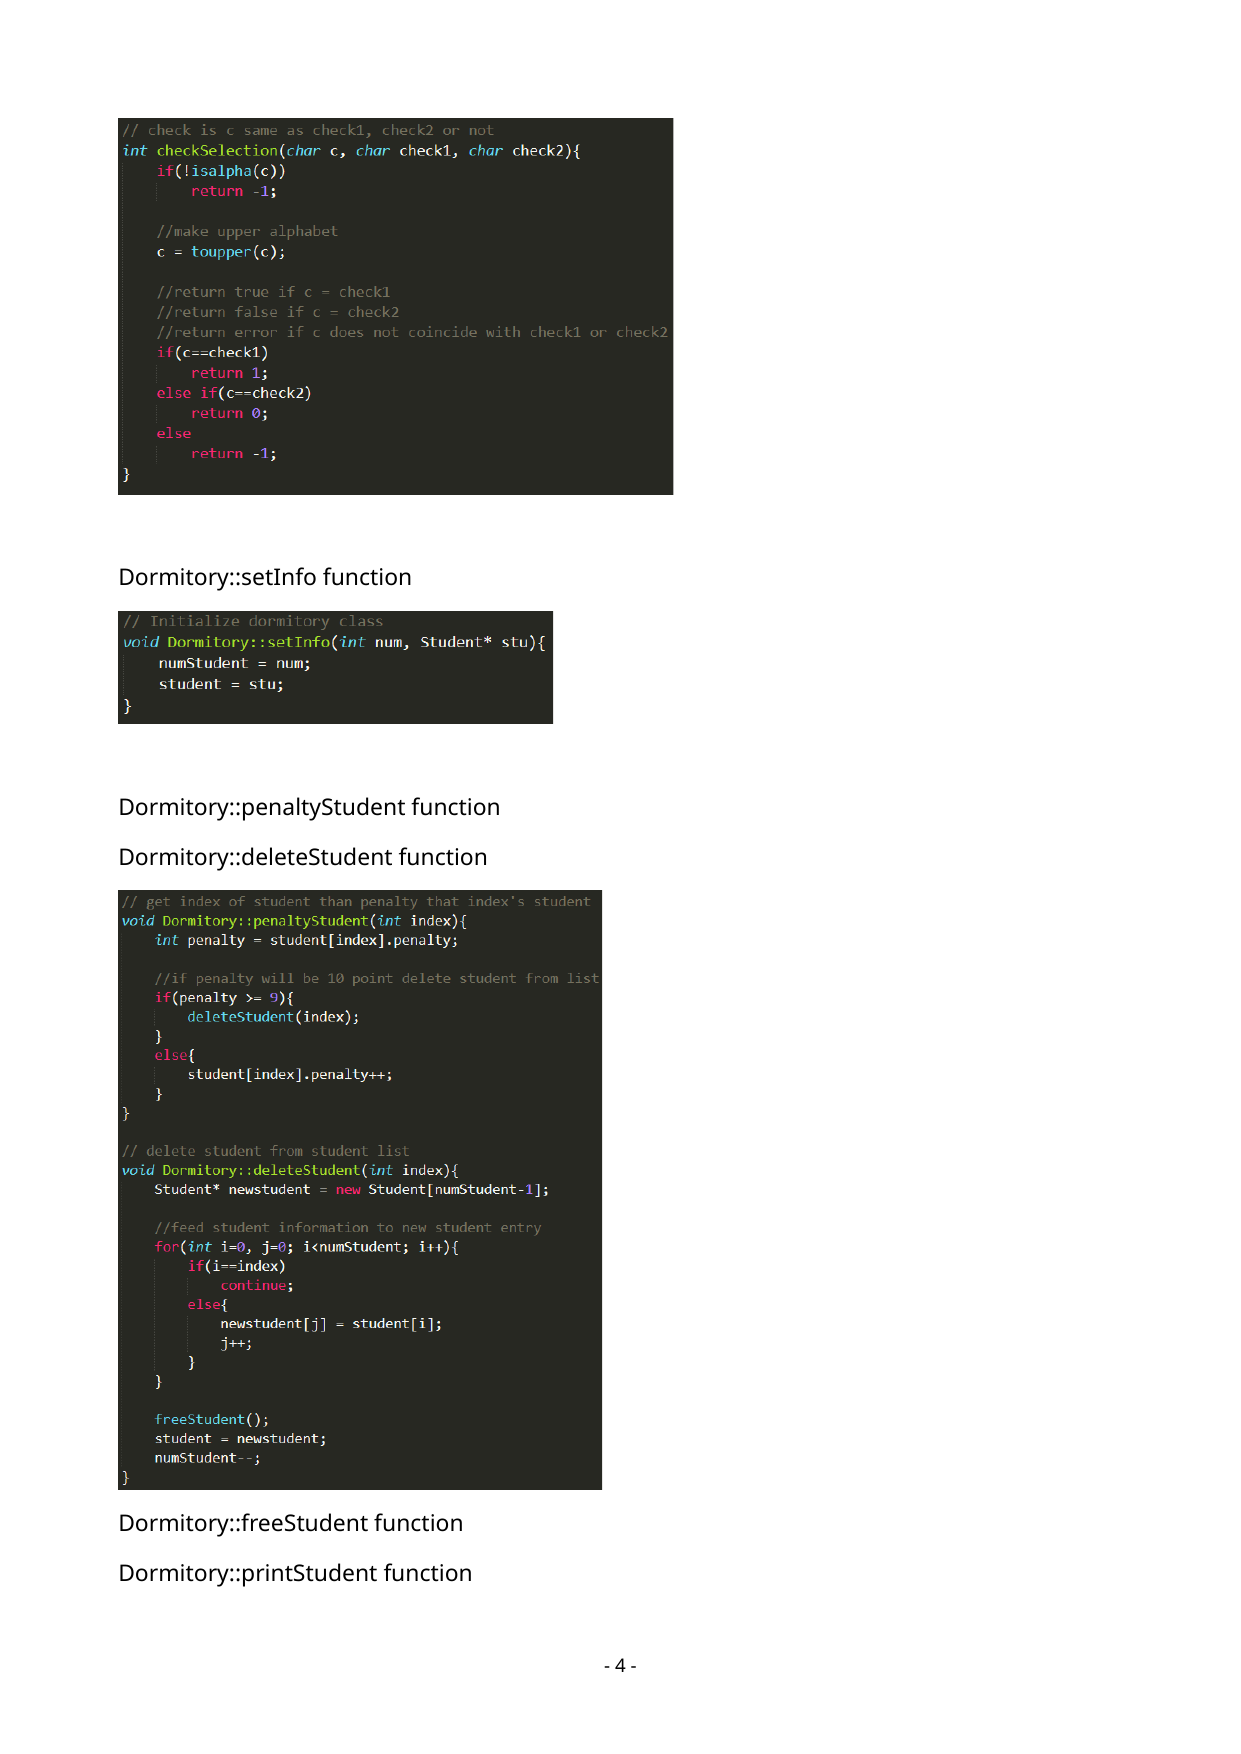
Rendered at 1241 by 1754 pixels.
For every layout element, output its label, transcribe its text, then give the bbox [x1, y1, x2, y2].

text Dormitory::deleteStudent function [118, 841, 1122, 872]
picture [118, 890, 603, 1490]
text Dormitory::freeStudent function [118, 1506, 1122, 1538]
picture [118, 611, 554, 724]
text Dormitory::setInfo function [118, 561, 1122, 593]
picture [118, 118, 674, 495]
text Dormitory::printStudent function [118, 1556, 1122, 1588]
text Dormitory::penaltyStudent function [118, 791, 1122, 822]
